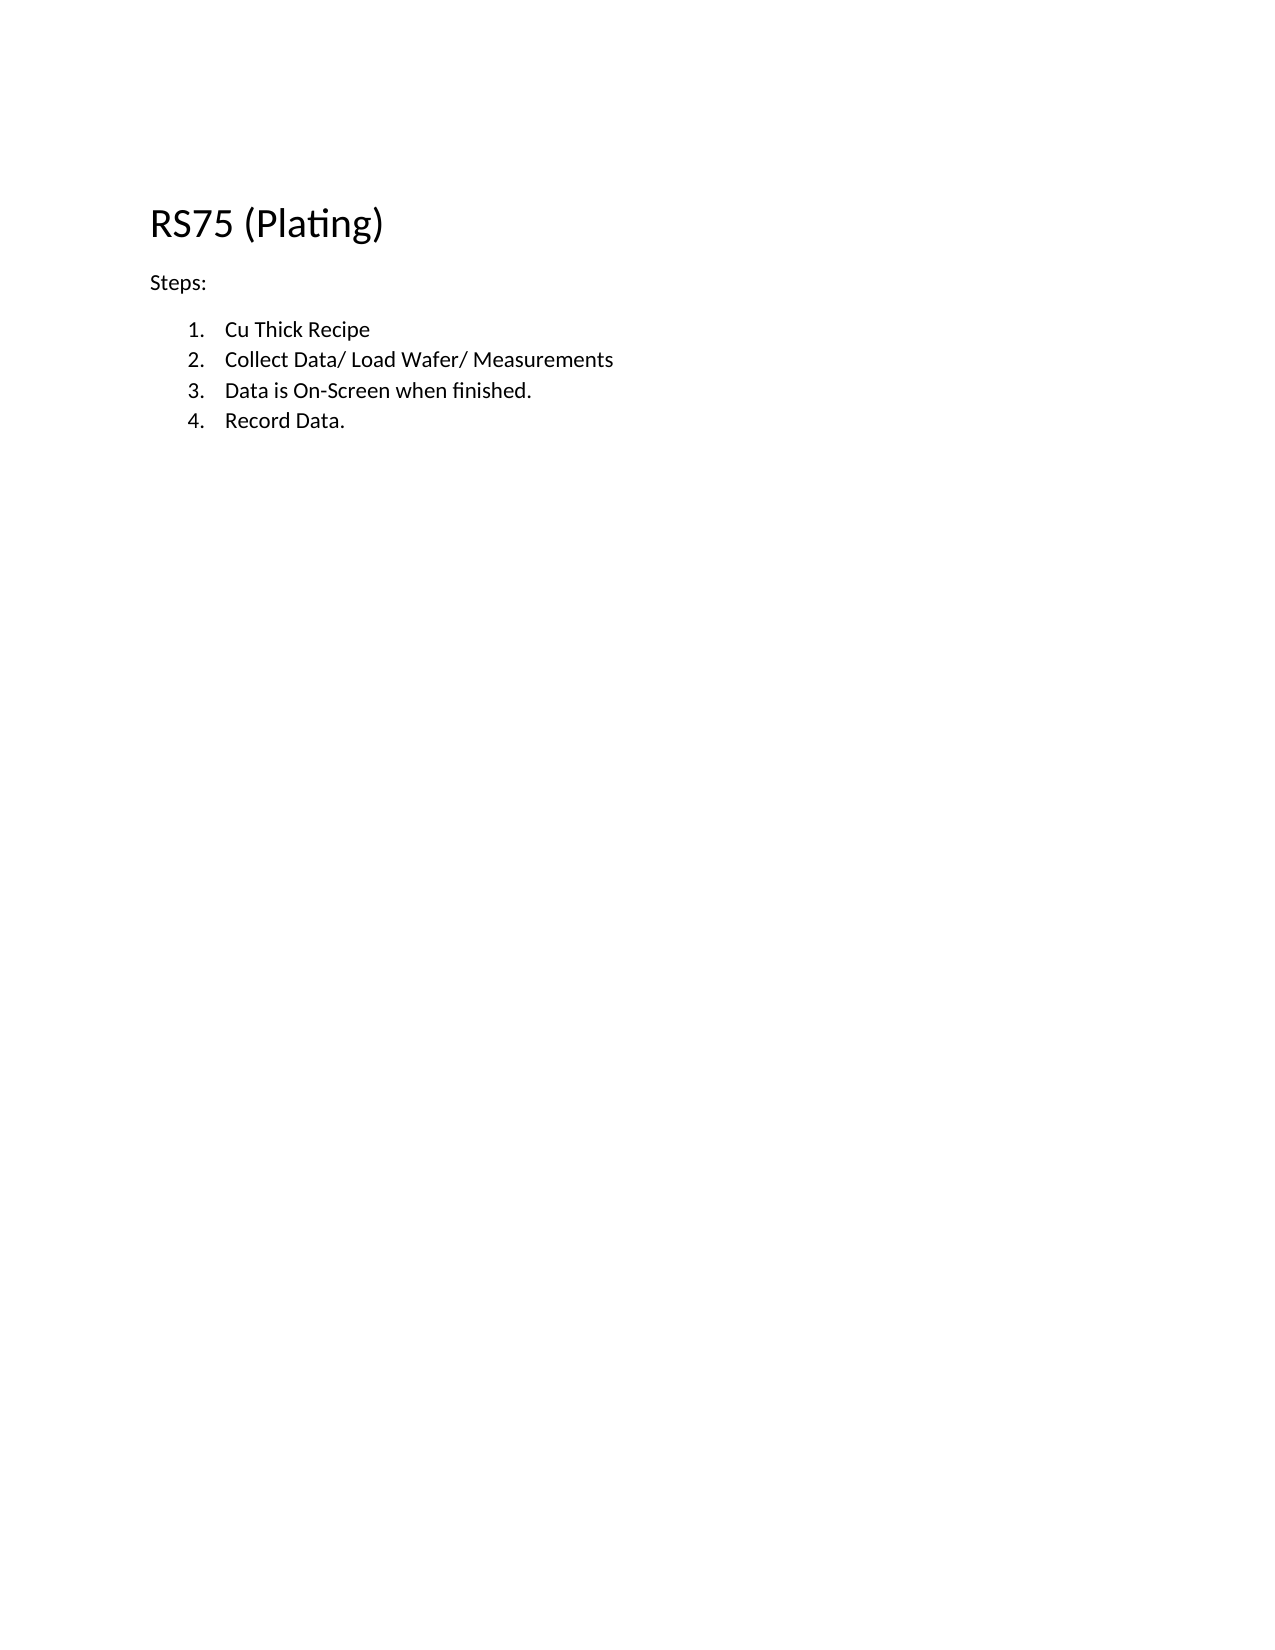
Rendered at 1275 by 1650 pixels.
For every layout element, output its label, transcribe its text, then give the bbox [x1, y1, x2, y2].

text Steps: [150, 268, 1125, 296]
list Record Data. [187, 406, 1125, 434]
text RS75 (Plating) [150, 197, 1125, 248]
list Collect Data/ Load Wafer/ Measurements [187, 346, 1125, 373]
list Data is On-Screen when finished. [187, 376, 1125, 404]
list Cu Thick Recipe [187, 315, 1125, 343]
